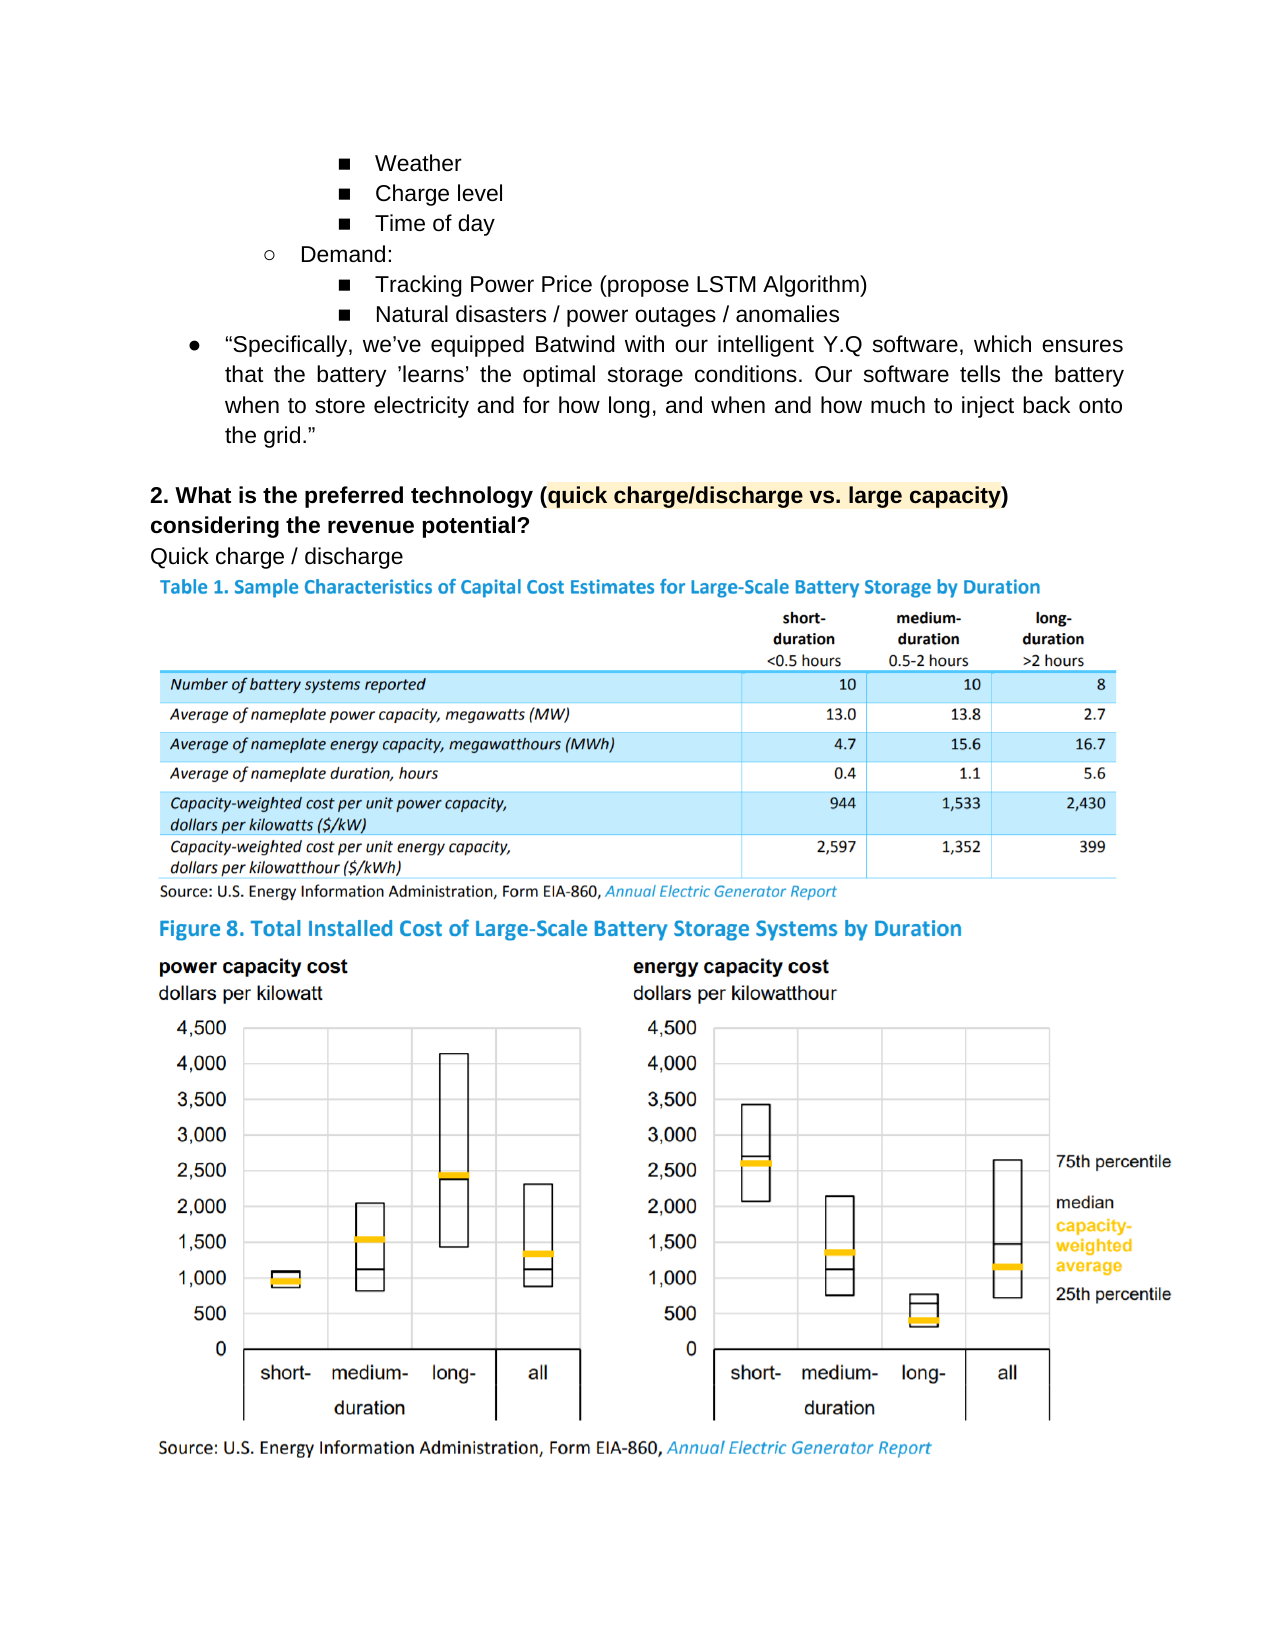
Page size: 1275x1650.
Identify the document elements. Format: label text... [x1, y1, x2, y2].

picture [150, 572, 1125, 907]
list Charge level [337, 180, 1125, 207]
list Natural disasters / power outages / anomalies [337, 301, 1125, 327]
list “Specifically, we’ve equipped Batwind with our intelligent Y.Q software, which ensures that the battery ’learns’ the optimal storage conditions. Our software tells the battery when to store electricity and for how long, and when and how much to inject back onto the grid.” [187, 331, 1125, 448]
text Quick charge / discharge [150, 543, 1125, 569]
list Time of day [337, 210, 1125, 237]
list Tracking Power Price (propose LSTM Algorithm) [337, 271, 1125, 297]
list Weather [337, 150, 1125, 176]
text 2. What is the preferred technology (quick charge/discharge vs. large capacity) considering the revenue potential? [150, 482, 1125, 539]
list Demand: [262, 241, 1125, 267]
picture [150, 910, 1180, 1464]
